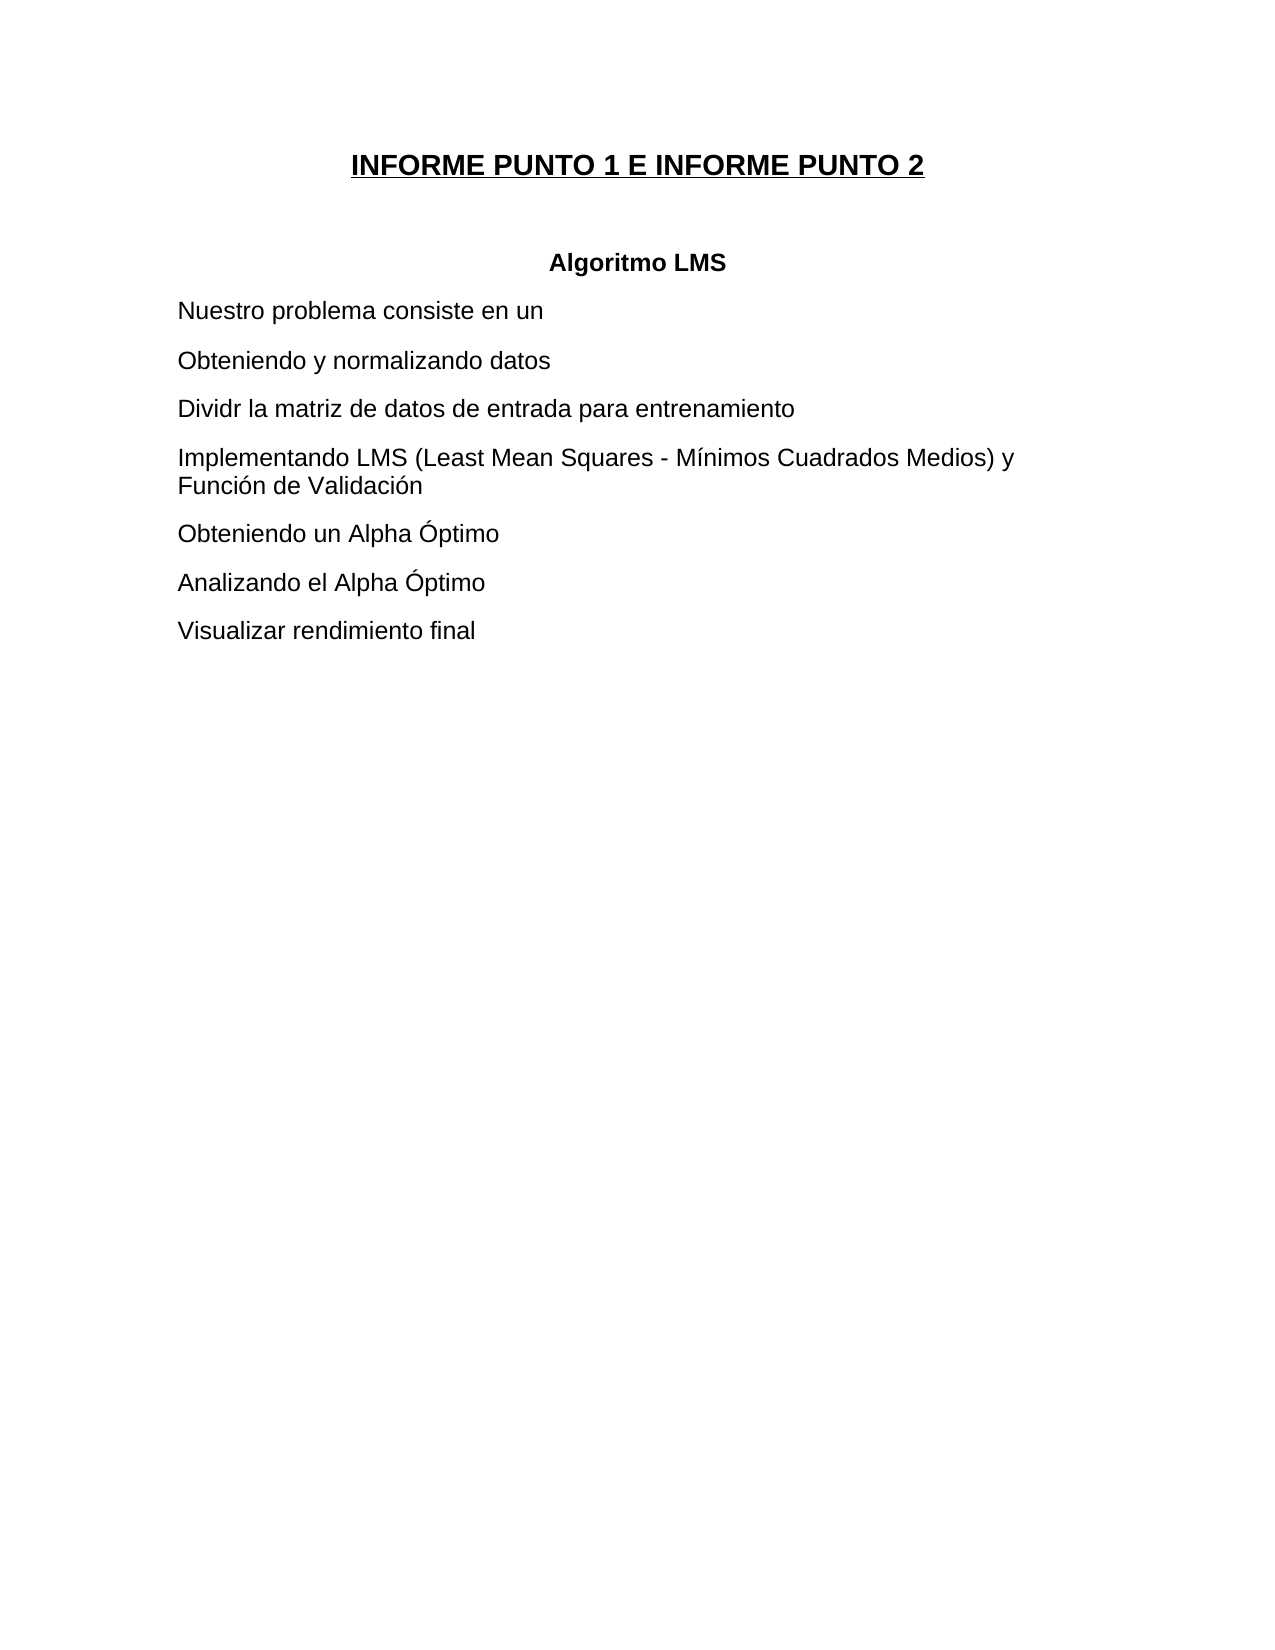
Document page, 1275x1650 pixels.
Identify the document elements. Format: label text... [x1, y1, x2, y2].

text Nuestro problema consiste en un [177, 296, 1098, 324]
text Algoritmo LMS [177, 248, 1098, 277]
text INFORME PUNTO 1 E INFORME PUNTO 2 [177, 148, 1098, 181]
subtitle Dividr la matriz de datos de entrada para entrenamiento [177, 394, 1098, 423]
subtitle Implementando LMS (Least Mean Squares - Mínimos Cuadrados Medios) y Función de Validación [177, 442, 1098, 500]
subtitle Analizando el Alpha Óptimo [177, 567, 1098, 596]
subtitle Visualizar rendimiento final [177, 616, 1098, 644]
subtitle Obteniendo un Alpha Óptimo [177, 519, 1098, 548]
text Obteniendo y normalizando datos [177, 346, 1098, 375]
